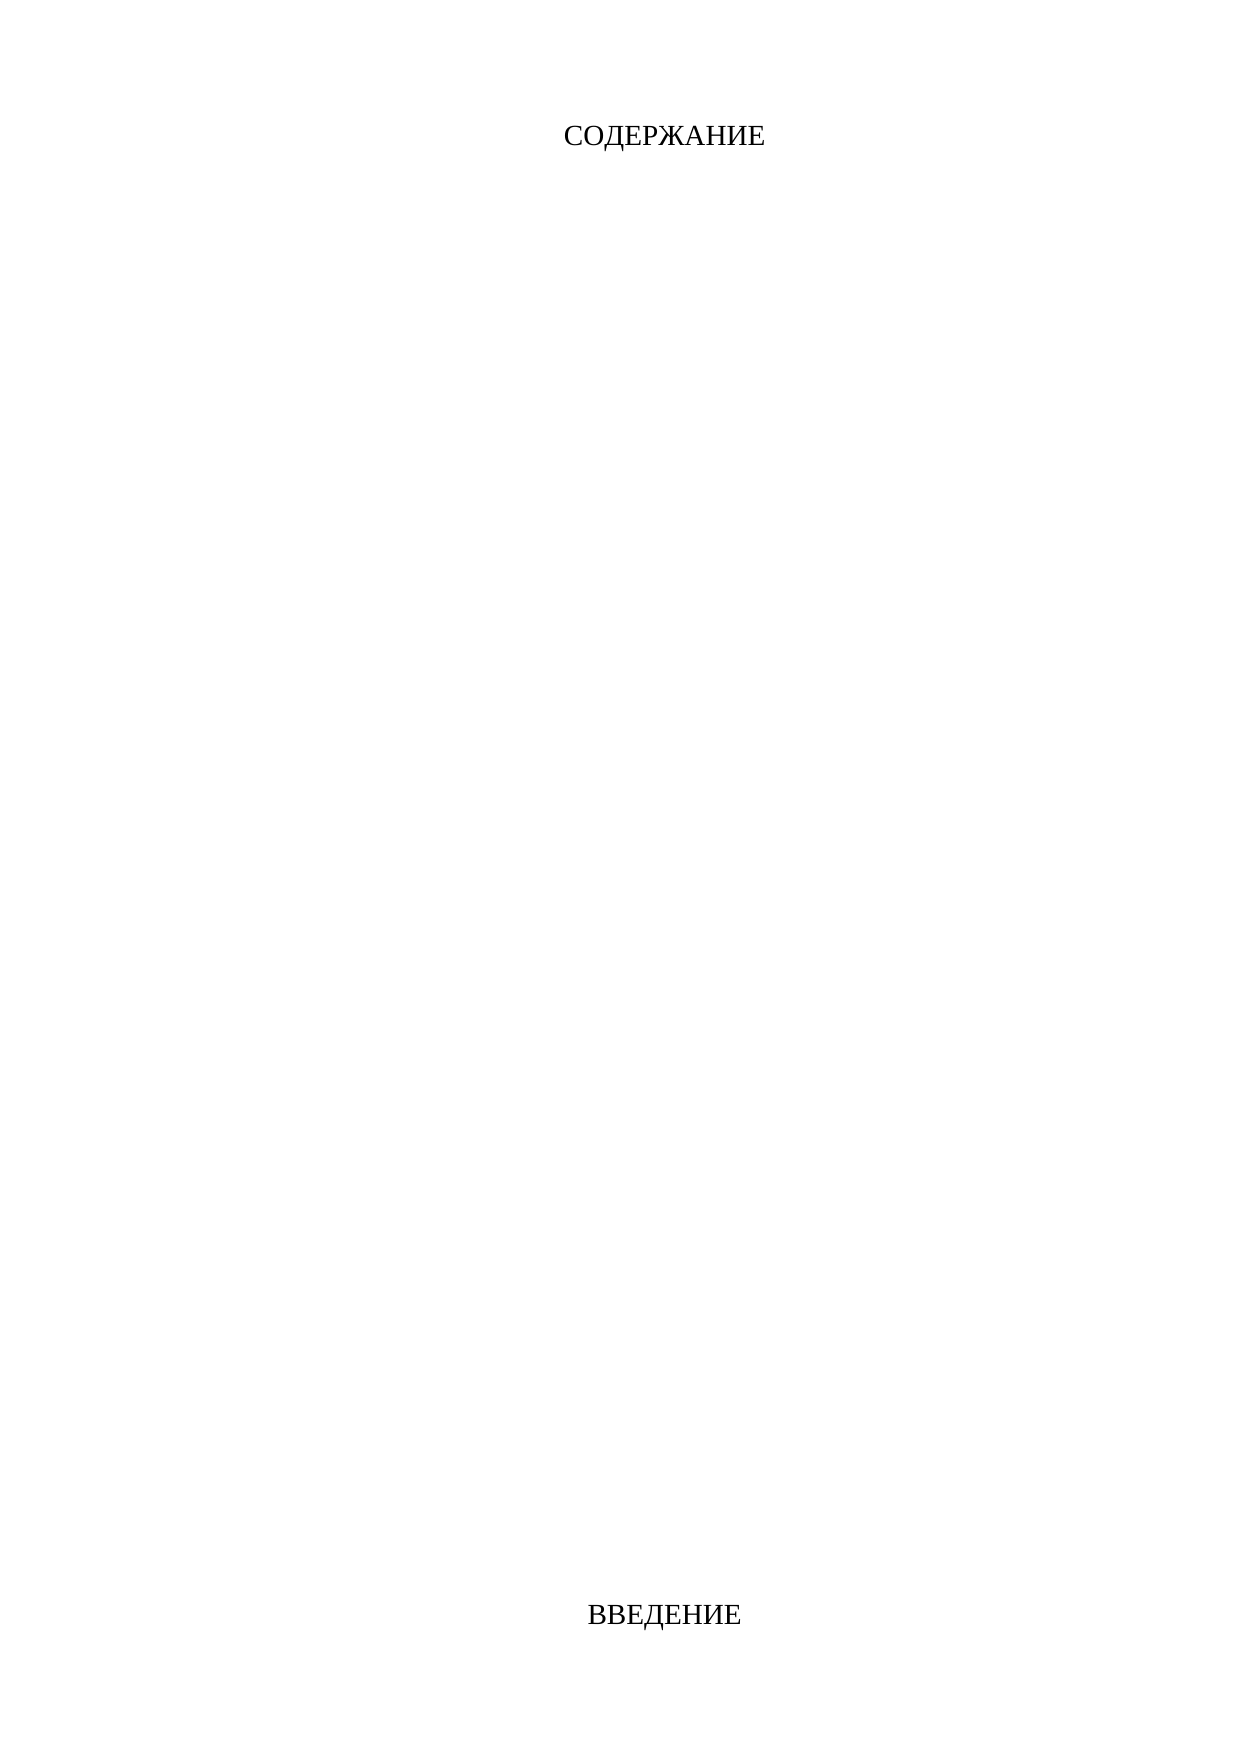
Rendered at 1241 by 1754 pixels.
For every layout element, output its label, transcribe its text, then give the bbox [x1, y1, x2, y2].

text ВВЕДЕНИЕ [177, 1597, 1152, 1631]
text СОДЕРЖАНИЕ [177, 118, 1152, 152]
